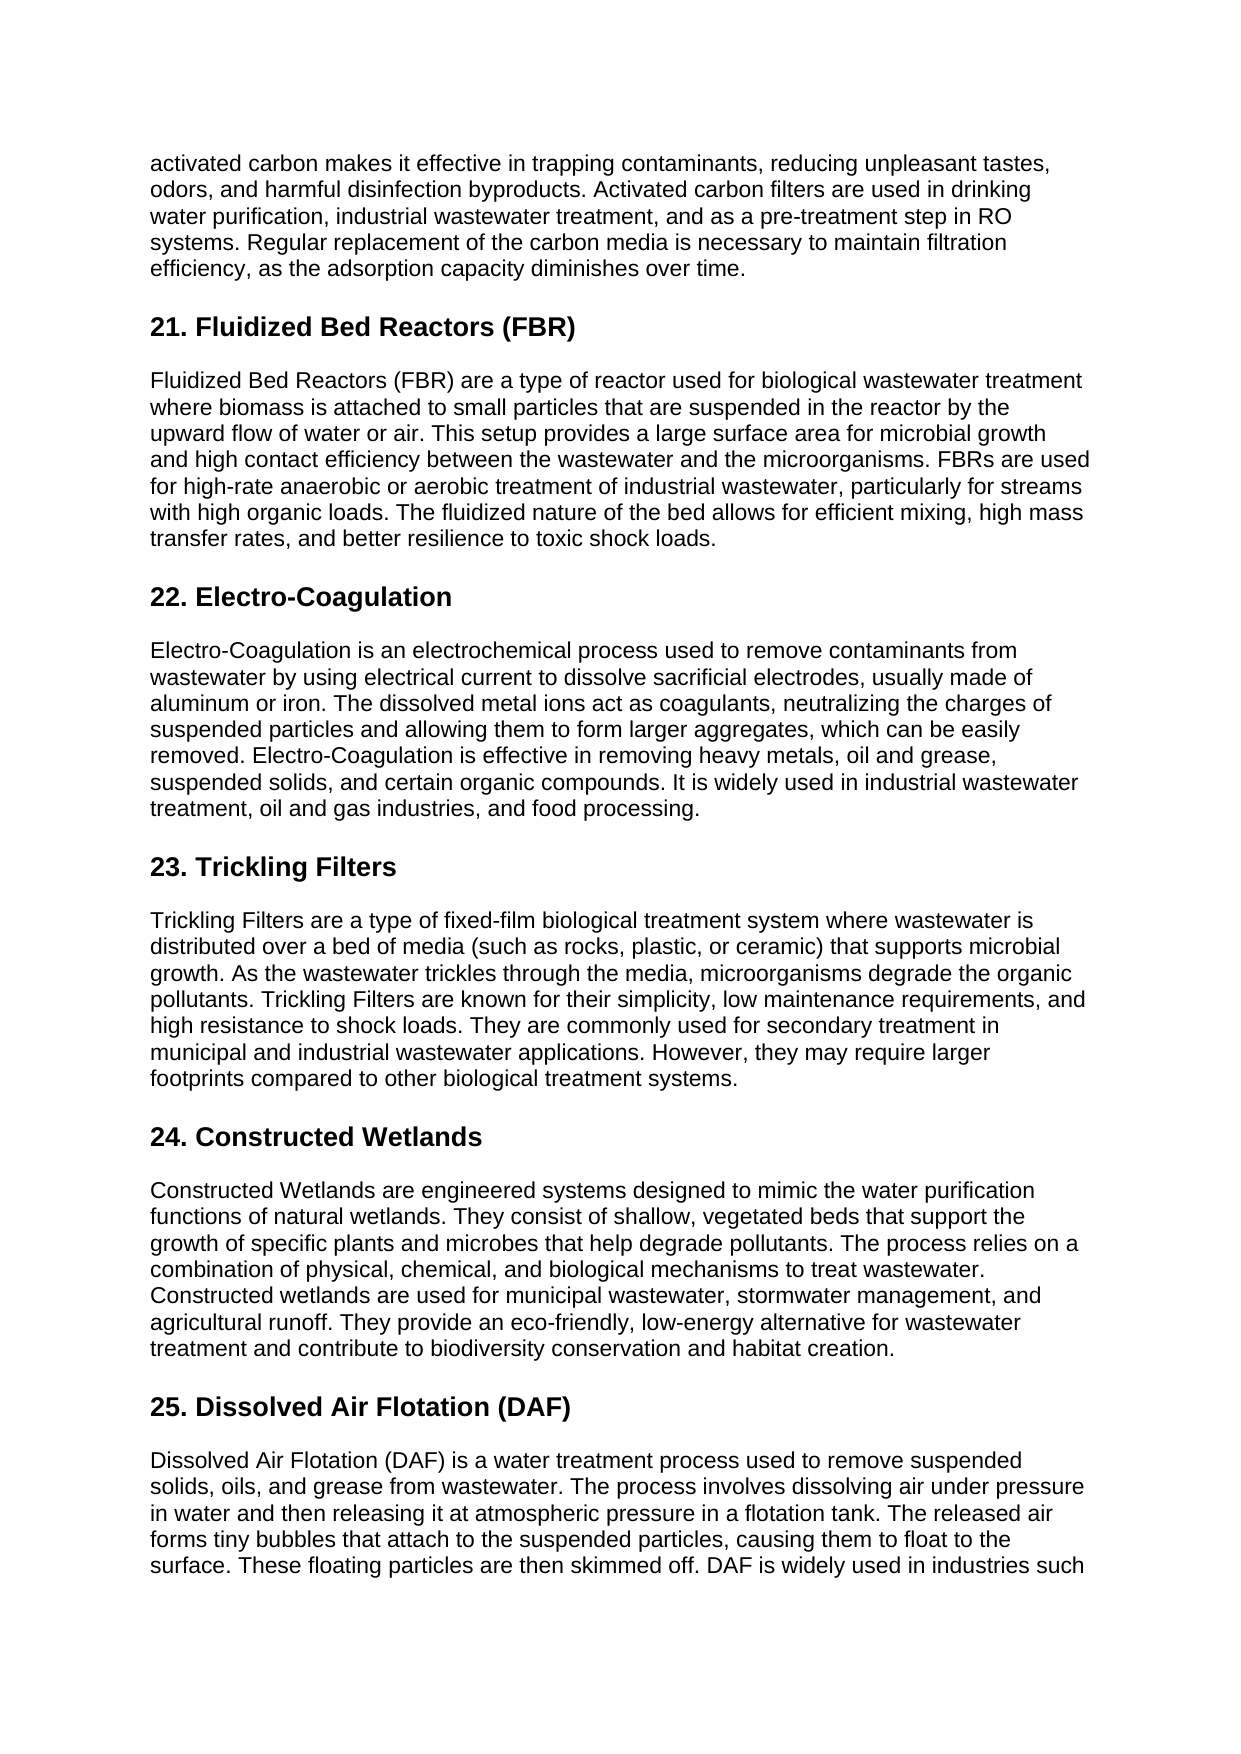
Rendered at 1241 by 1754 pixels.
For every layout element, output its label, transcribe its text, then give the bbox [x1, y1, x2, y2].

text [150, 150, 1090, 282]
text Constructed Wetlands are engineered systems designed to mimic the water purification functions of natural wetlands. They consist of shallow, vegetated beds that support the growth of specific plants and microbes that help degrade pollutants. The process relies on a combination of physical, chemical, and biological mechanisms to treat wastewater. Constructed wetlands are used for municipal wastewater, stormwater management, and agricultural runoff. They provide an eco-friendly, low-energy alternative for wastewater treatment and contribute to biodiversity conservation and habitat creation. [150, 1177, 1090, 1361]
subtitle 21. Fluidized Bed Reactors (FBR) [150, 311, 1090, 342]
subtitle 23. Trickling Filters [150, 851, 1090, 882]
subtitle 22. Electro-Coagulation [150, 581, 1090, 612]
subtitle 24. Constructed Wetlands [150, 1121, 1090, 1152]
text Fluidized Bed Reactors (FBR) are a type of reactor used for biological wastewater treatment where biomass is attached to small particles that are suspended in the reactor by the upward flow of water or air. This setup provides a large surface area for microbial growth and high contact efficiency between the wastewater and the microorganisms. FBRs are used for high-rate anaerobic or aerobic treatment of industrial wastewater, particularly for streams with high organic loads. The fluidized nature of the bed allows for efficient mixing, high mass transfer rates, and better resilience to toxic shock loads. [150, 367, 1090, 552]
text Electro-Coagulation is an electrochemical process used to remove contaminants from wastewater by using electrical current to dissolve sacrificial electrodes, usually made of aluminum or iron. The dissolved metal ions act as coagulants, neutralizing the charges of suspended particles and allowing them to form larger aggregates, which can be easily removed. Electro-Coagulation is effective in removing heavy metals, oil and grease, suspended solids, and certain organic compounds. It is widely used in industrial wastewater treatment, oil and gas industries, and food processing. [150, 637, 1090, 822]
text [150, 1447, 1090, 1578]
text Trickling Filters are a type of fixed-film biological treatment system where wastewater is distributed over a bed of media (such as rocks, plastic, or ceramic) that supports microbial growth. As the wastewater trickles through the media, microorganisms degrade the organic pollutants. Trickling Filters are known for their simplicity, low maintenance requirements, and high resistance to shock loads. They are commonly used for secondary treatment in municipal and industrial wastewater applications. However, they may require larger footprints compared to other biological treatment systems. [150, 907, 1090, 1091]
subtitle 25. Dissolved Air Flotation (DAF) [150, 1391, 1090, 1422]
